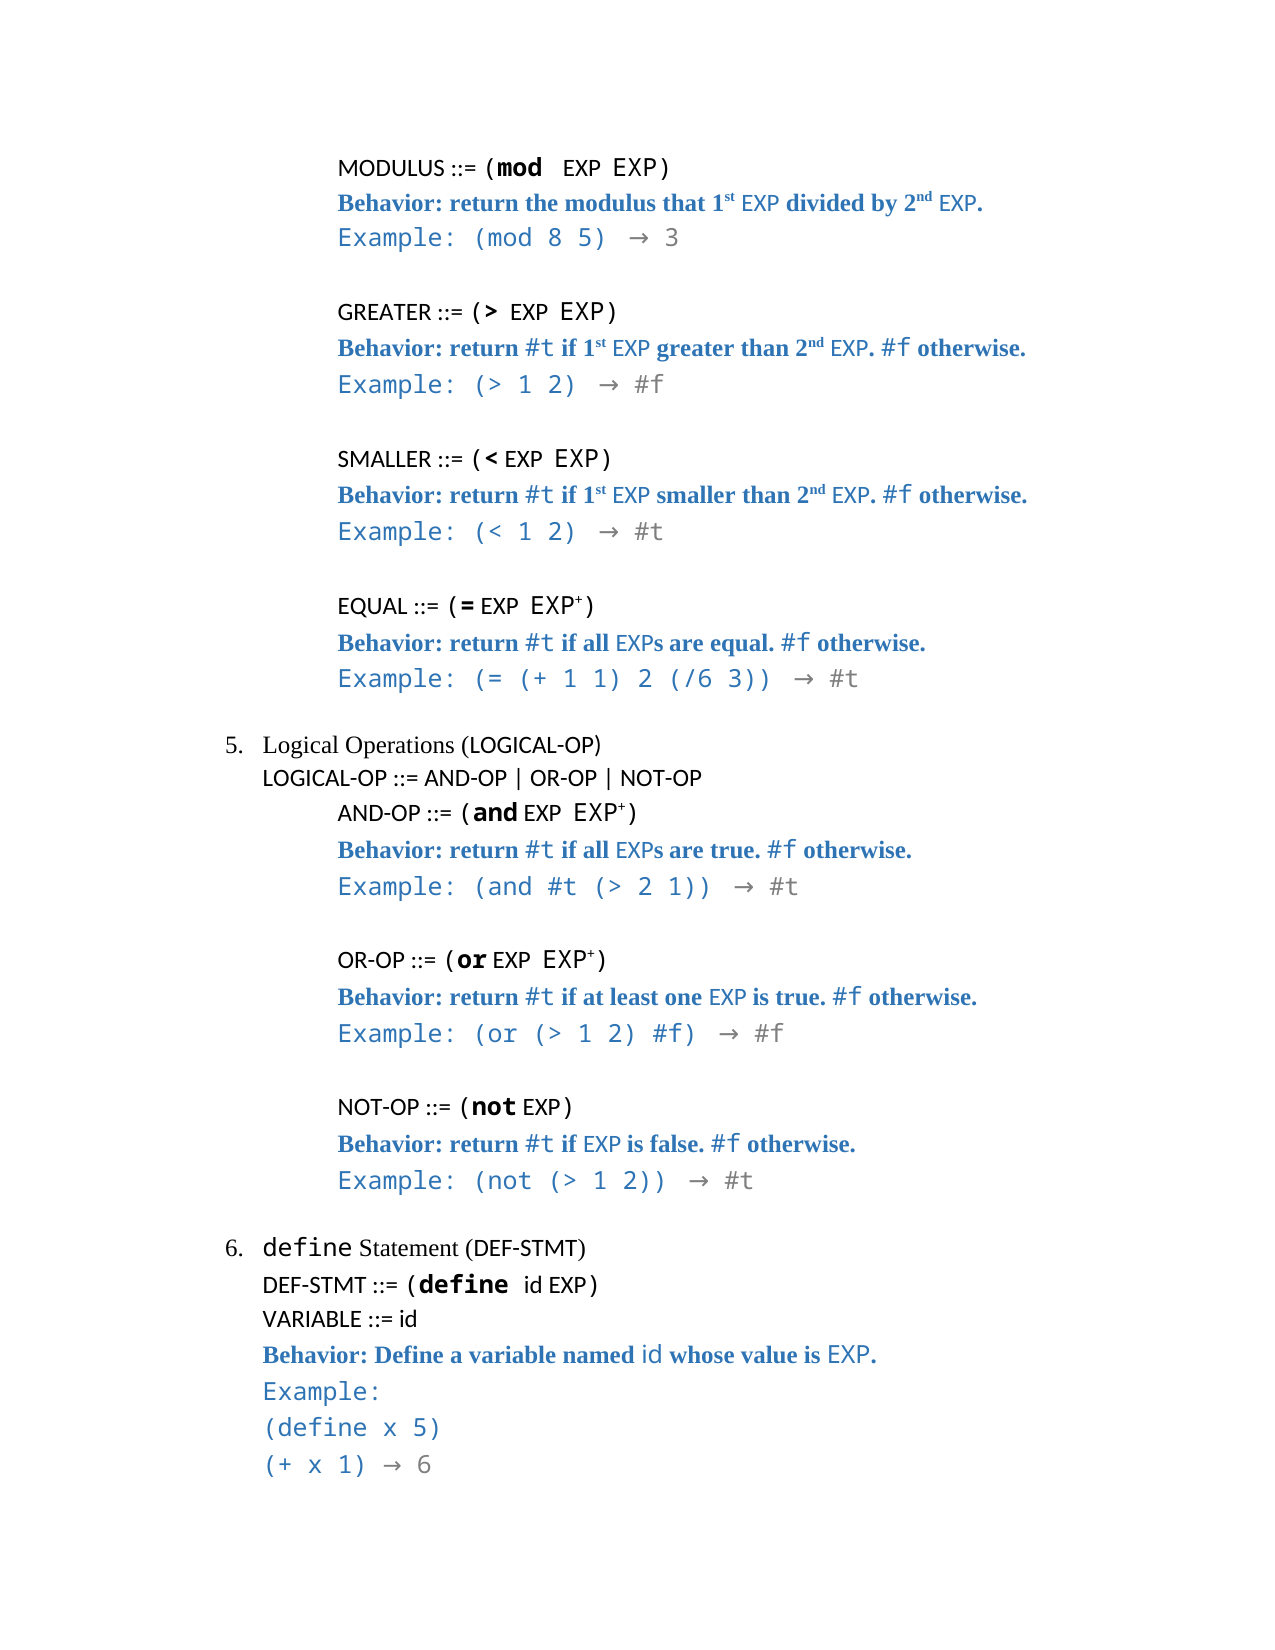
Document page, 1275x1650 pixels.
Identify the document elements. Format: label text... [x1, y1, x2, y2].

list DEF-STMT ::= (define id EXP) [262, 1267, 1087, 1301]
list Example: (not (> 1 2)) #t [337, 1162, 1087, 1196]
list SMALLER ::= (< EXP EXP) [337, 440, 1087, 474]
list Example: (= (+ 1 1) 2 (/6 3)) #t [337, 661, 1087, 695]
list Behavior: Define a variable named id whose value is EXP. [262, 1337, 1087, 1371]
list Example: (< 1 2) #t [337, 514, 1087, 548]
list GREATER ::= (> EXP EXP) [337, 293, 1087, 327]
list (+ x 1) 6 [262, 1447, 1087, 1481]
list NOT-OP ::= (not EXP) [337, 1089, 1087, 1123]
list Example: (and #t (> 2 1)) #t [337, 868, 1087, 902]
list VARIABLE ::= id [262, 1304, 1087, 1334]
list OR-OP ::= (or EXP EXP+) [337, 942, 1087, 976]
list define Statement (DEF-STMT) [225, 1230, 1087, 1264]
list EQUAL ::= (= EXP EXP+) [337, 587, 1087, 621]
list Example: (or (> 1 2) #f) #f [337, 1015, 1087, 1049]
list Behavior: return #t if 1st EXP greater than 2nd EXP. #f otherwise. [337, 330, 1087, 364]
list LOGICAL-OP ::= AND-OP | OR-OP | NOT-OP [262, 762, 1087, 792]
list Logical Operations (LOGICAL-OP) [225, 729, 1087, 759]
list Example: (mod 8 5) 3 [337, 220, 1087, 254]
list Example: [262, 1373, 1087, 1407]
list Example: (> 1 2) #f [337, 367, 1087, 401]
list Behavior: return #t if all EXPs are equal. #f otherwise. [337, 624, 1087, 658]
list Behavior: return #t if 1st EXP smaller than 2nd EXP. #f otherwise. [337, 477, 1087, 511]
list MODULUS ::= (mod EXP EXP) [337, 150, 1087, 184]
list AND-OP ::= (and EXP EXP+) [337, 794, 1087, 829]
list Behavior: return the modulus that 1st EXP divided by 2nd EXP. [337, 187, 1087, 217]
list Behavior: return #t if at least one EXP is true. #f otherwise. [337, 978, 1087, 1012]
list Behavior: return #t if all EXPs are true. #f otherwise. [337, 831, 1087, 865]
list (define x 5) [262, 1410, 1087, 1444]
list Behavior: return #t if EXP is false. #f otherwise. [337, 1126, 1087, 1159]
